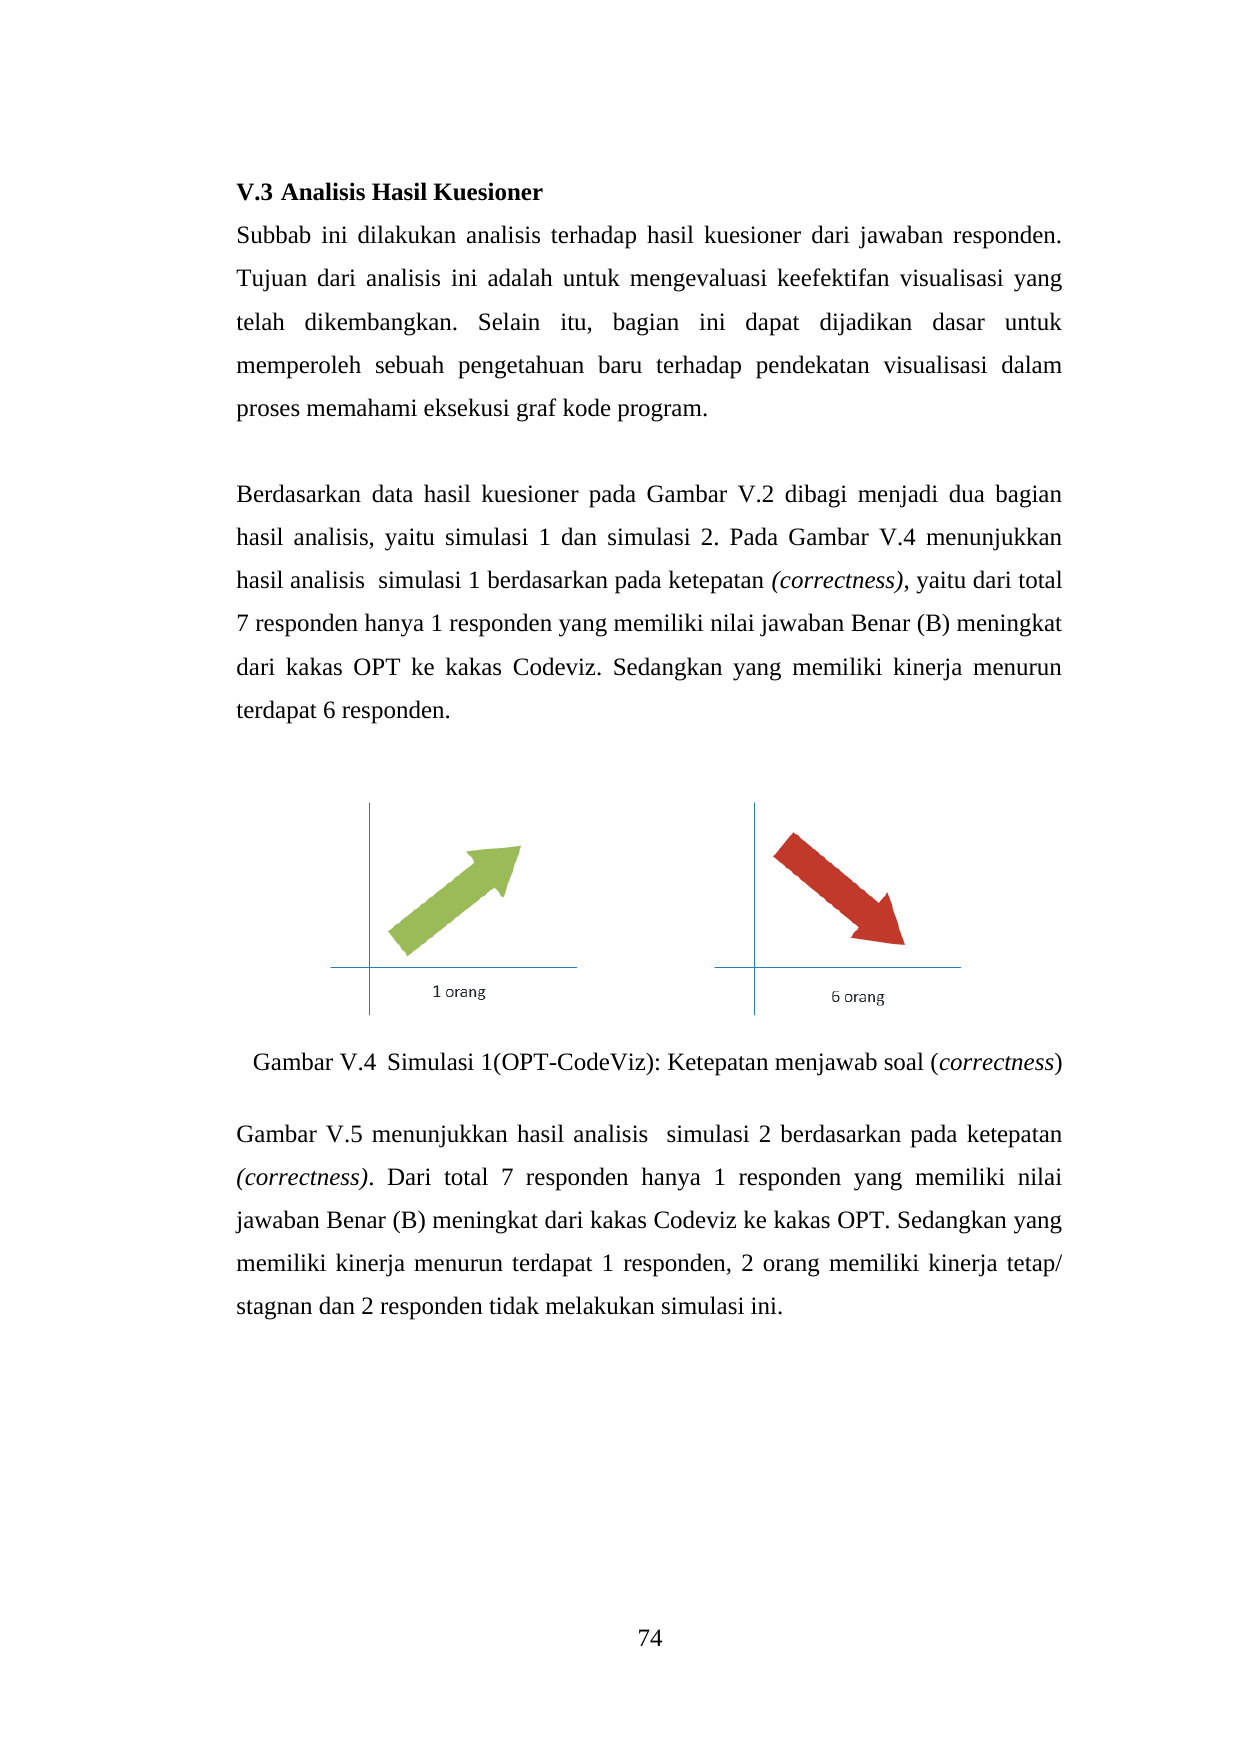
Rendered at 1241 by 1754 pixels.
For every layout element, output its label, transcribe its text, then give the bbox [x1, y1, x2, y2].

text Gambar V.5 menunjukkan hasil analisis simulasi 2 berdasarkan pada ketepatan (correctness). Dari total 7 responden hanya 1 responden yang memiliki nilai jawaban Benar (B) meningkat dari kakas Codeviz ke kakas OPT. Sedangkan yang memiliki kinerja menurun terdapat 1 responden, 2 orang memiliki kinerja tetap/ stagnan dan 2 responden tidak melakukan simulasi ini. [236, 1119, 1063, 1320]
text Berdasarkan data hasil kuesioner pada Gambar V.2 dibagi menjadi dua bagian hasil analisis, yaitu simulasi 1 dan simulasi 2. Pada Gambar V.4 menunjukkan hasil analisis simulasi 1 berdasarkan pada ketepatan (correctness), yaitu dari total 7 responden hanya 1 responden yang memiliki nilai jawaban Benar (B) meningkat dari kakas OPT ke kakas Codeviz. Sedangkan yang memiliki kinerja menurun terdapat 6 responden. [236, 479, 1063, 723]
text Subbab ini dilakukan analisis terhadap hasil kuesioner dari jawaban responden. Tujuan dari analisis ini adalah untuk mengevaluasi keefektifan visualisasi yang telah dikembangkan. Selain itu, bagian ini dapat dijadikan dasar untuk memperoleh sebuah pengetahuan baru terhadap pendekatan visualisasi dalam proses memahami eksekusi graf kode program. [236, 220, 1063, 422]
subtitle Analisis Hasil Kuesioner [236, 177, 1063, 206]
list Simulasi 1(OPT-CodeViz): Ketepatan menjawab soal (correctness) [317, 1047, 1063, 1076]
picture [327, 781, 972, 1033]
